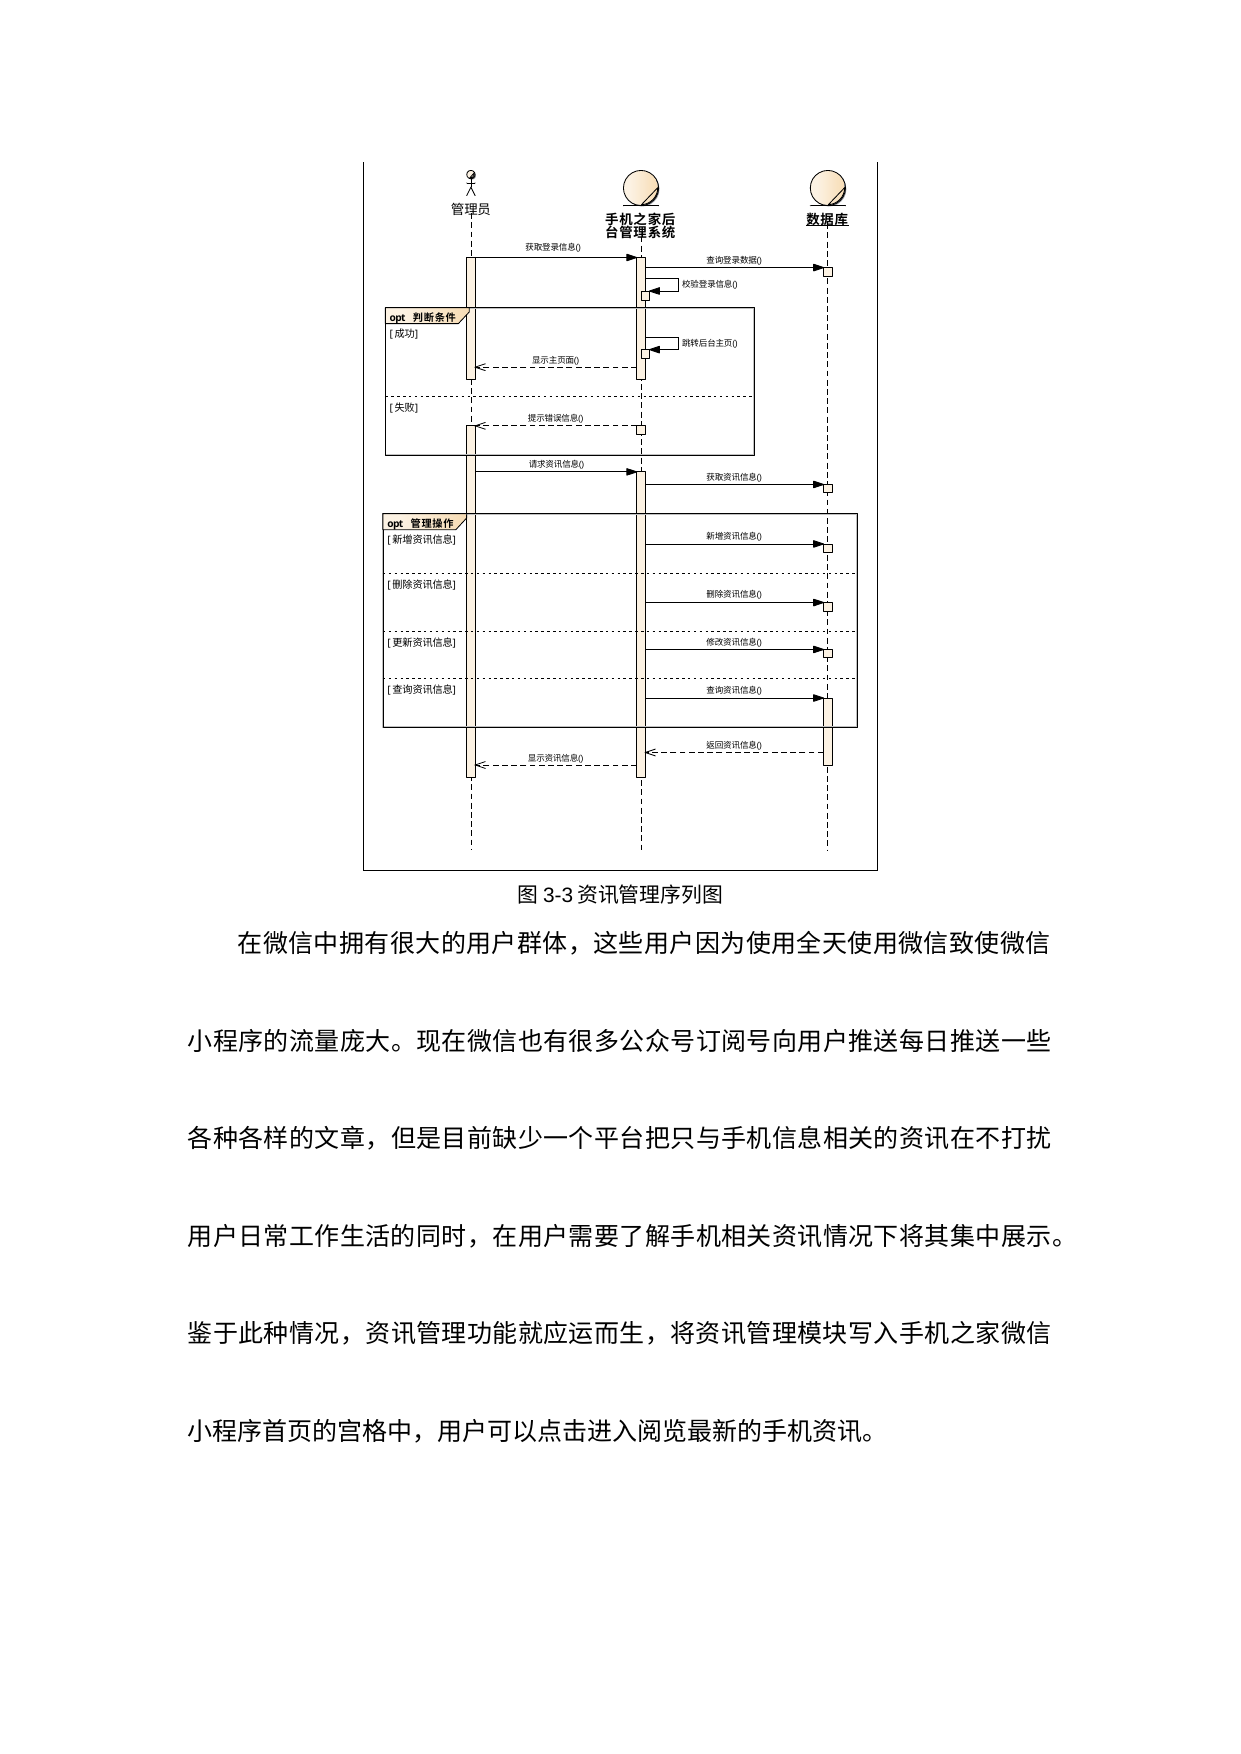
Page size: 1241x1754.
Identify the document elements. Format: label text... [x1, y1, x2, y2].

text 图 3-3资讯管理序列图 [187, 877, 1053, 909]
text 在微信中拥有很大的用户群体，这些用户因为使用全天使用微信致使微信小程序的流量庞大。现在微信也有很多公众号订阅号向用户推送每日推送一些各种各样的文章，但是目前缺少一个平台把只与手机信息相关的资讯在不打扰用户日常工作生活的同时，在用户需要了解手机相关资讯情况下将其集中展示。鉴于此种情况，资讯管理功能就应运而生，将资讯管理模块写入手机之家微信小程序首页的宫格中，用户可以点击进入阅览最新的手机资讯。 [187, 909, 1053, 1462]
